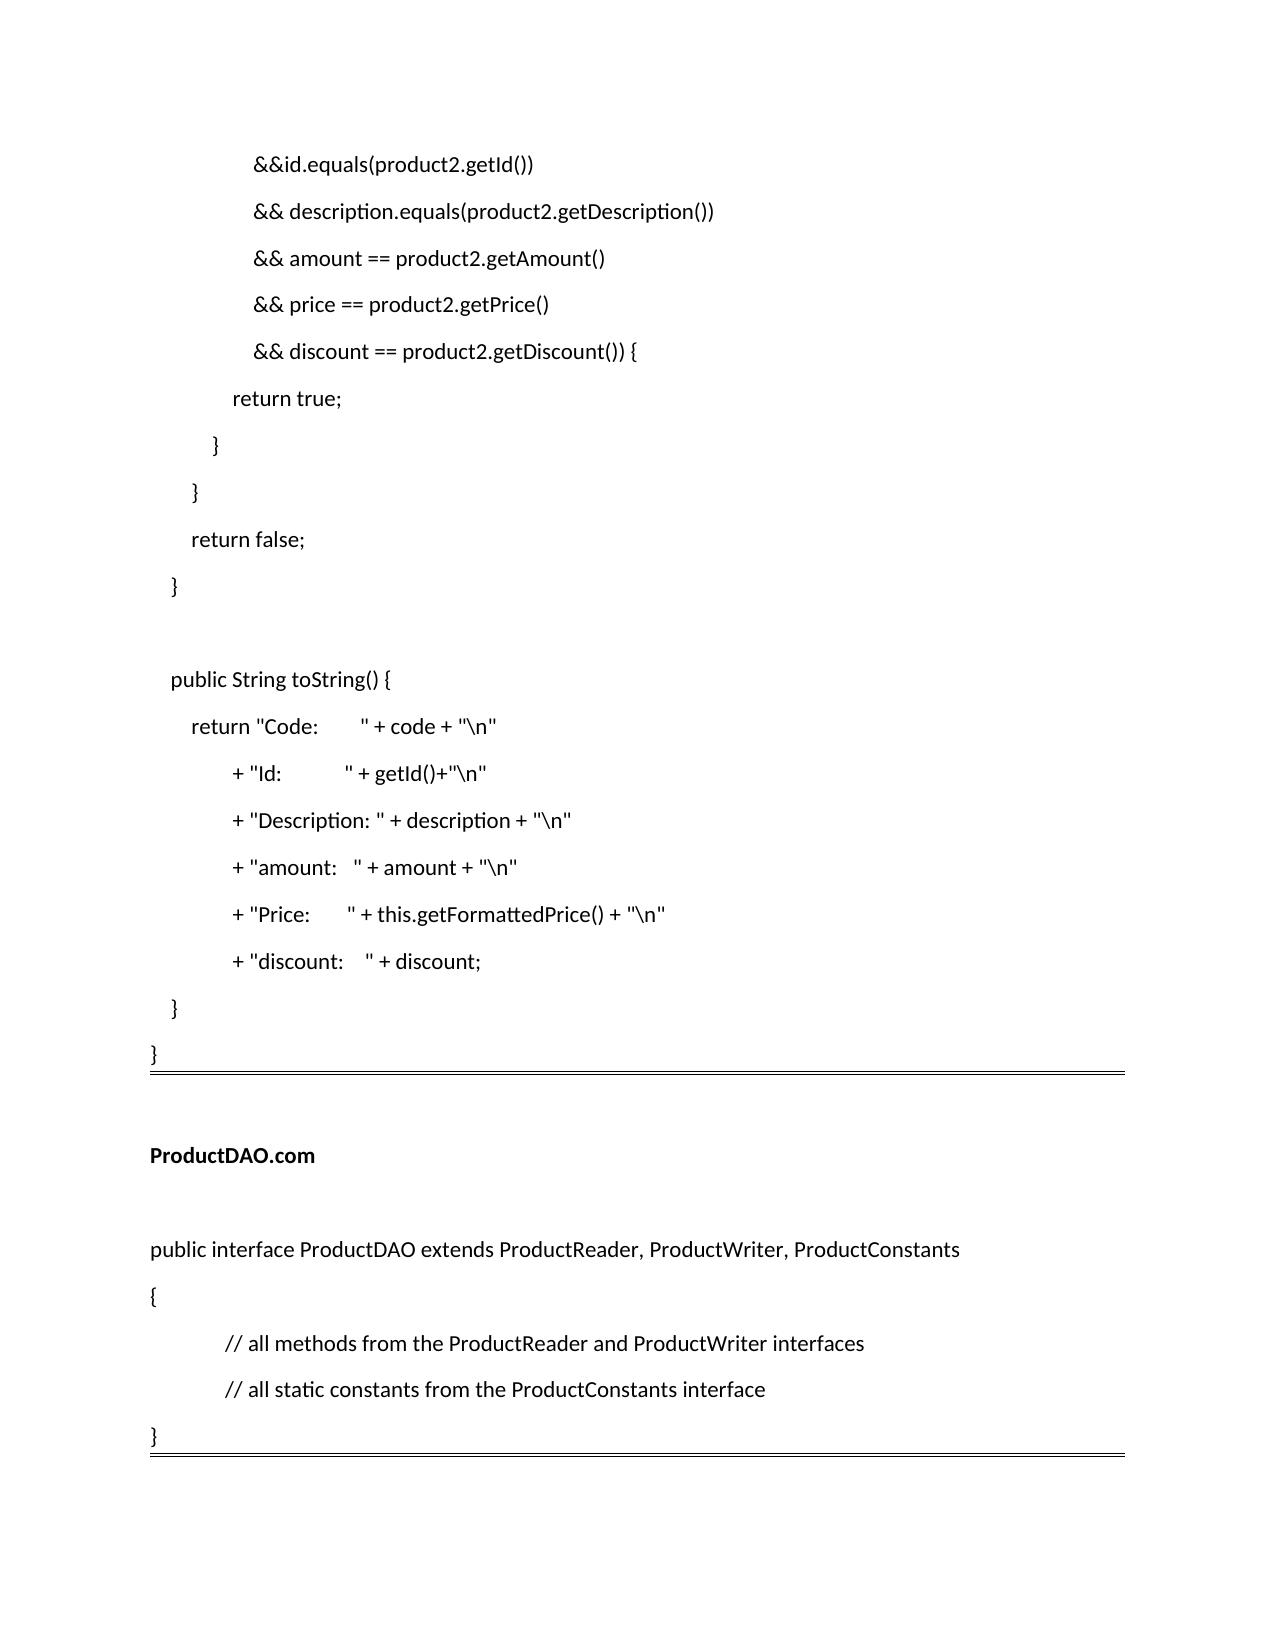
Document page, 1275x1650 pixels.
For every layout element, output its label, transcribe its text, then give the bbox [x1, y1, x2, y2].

text return "Code: " + code + "\n" [150, 712, 1125, 741]
text } [150, 1422, 1125, 1453]
text &&id.equals(product2.getId()) [150, 150, 1125, 178]
text ProductDAO.com [150, 1141, 1125, 1169]
text } [150, 994, 1125, 1022]
text } [150, 572, 1125, 600]
text } [150, 478, 1125, 506]
text + "discount: " + discount; [150, 947, 1125, 975]
text + "Description: " + description + "\n" [150, 806, 1125, 834]
text && discount == product2.getDiscount()) { [150, 337, 1125, 366]
text && price == product2.getPrice() [150, 291, 1125, 319]
text + "Price: " + this.getFormattedPrice() + "\n" [150, 900, 1125, 928]
text public String toString() { [150, 666, 1125, 694]
text // all methods from the ProductReader and ProductWriter interfaces [150, 1329, 1125, 1357]
text return true; [150, 384, 1125, 412]
text public interface ProductDAO extends ProductReader, ProductWriter, ProductConstants [150, 1235, 1125, 1263]
text // all static constants from the ProductConstants interface [150, 1376, 1125, 1403]
text { [150, 1282, 1125, 1310]
text && description.equals(product2.getDescription()) [150, 197, 1125, 225]
text } [150, 431, 1125, 459]
text + "Id: " + getId()+"\n" [150, 759, 1125, 787]
text } [150, 1041, 1125, 1071]
text + "amount: " + amount + "\n" [150, 853, 1125, 881]
text && amount == product2.getAmount() [150, 244, 1125, 272]
text return false; [150, 525, 1125, 553]
